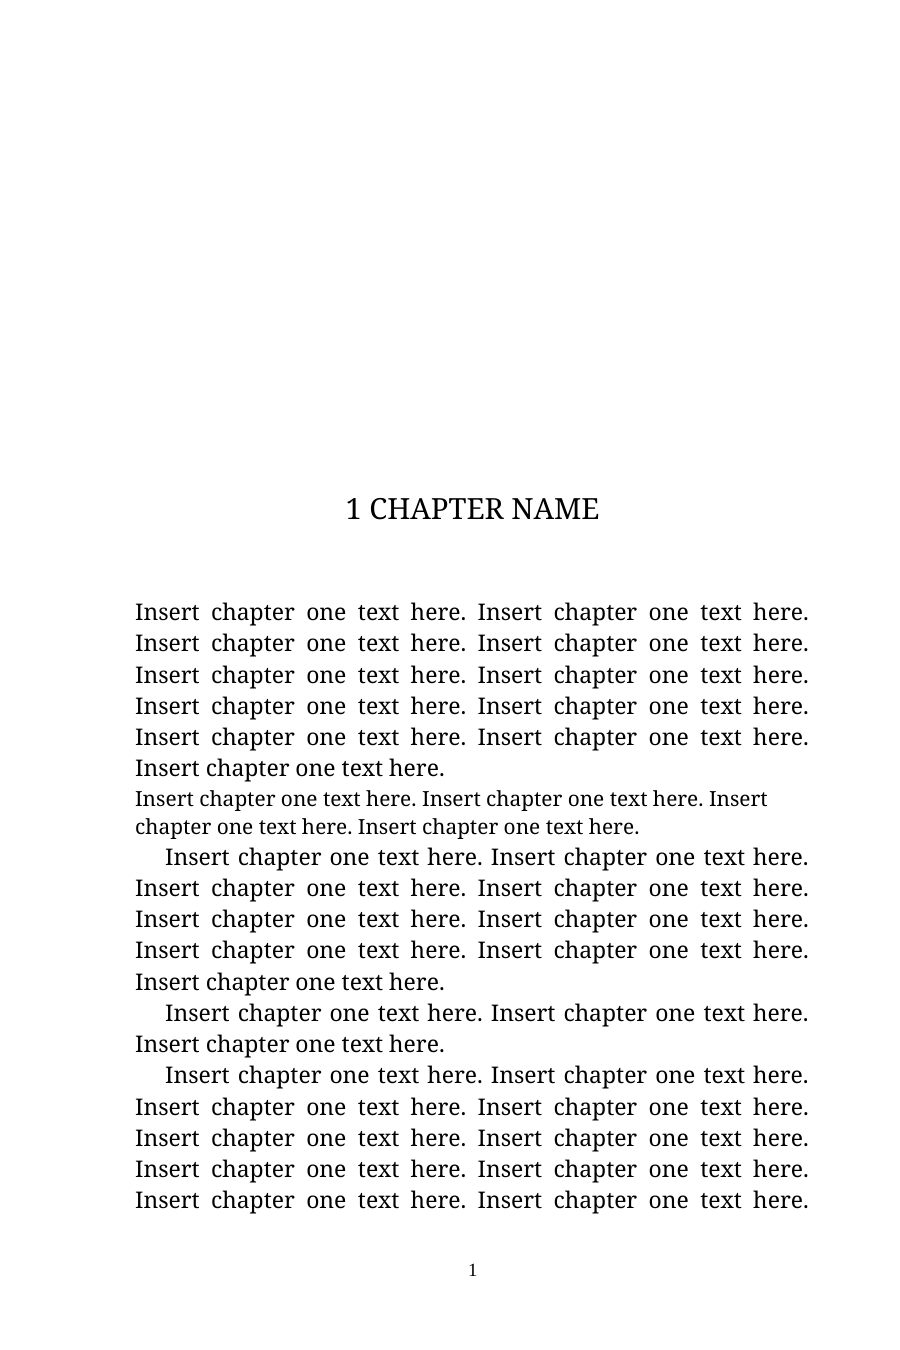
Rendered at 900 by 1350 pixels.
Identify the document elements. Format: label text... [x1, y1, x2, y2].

text Insert chapter one text here. Insert chapter one text here. Insert chapter one text here. Insert chapter one text here. [135, 784, 810, 841]
text Insert chapter one text here. Insert chapter one text here. Insert chapter one text here. [135, 997, 810, 1059]
title 1 CHAPTER NAME [135, 488, 810, 528]
